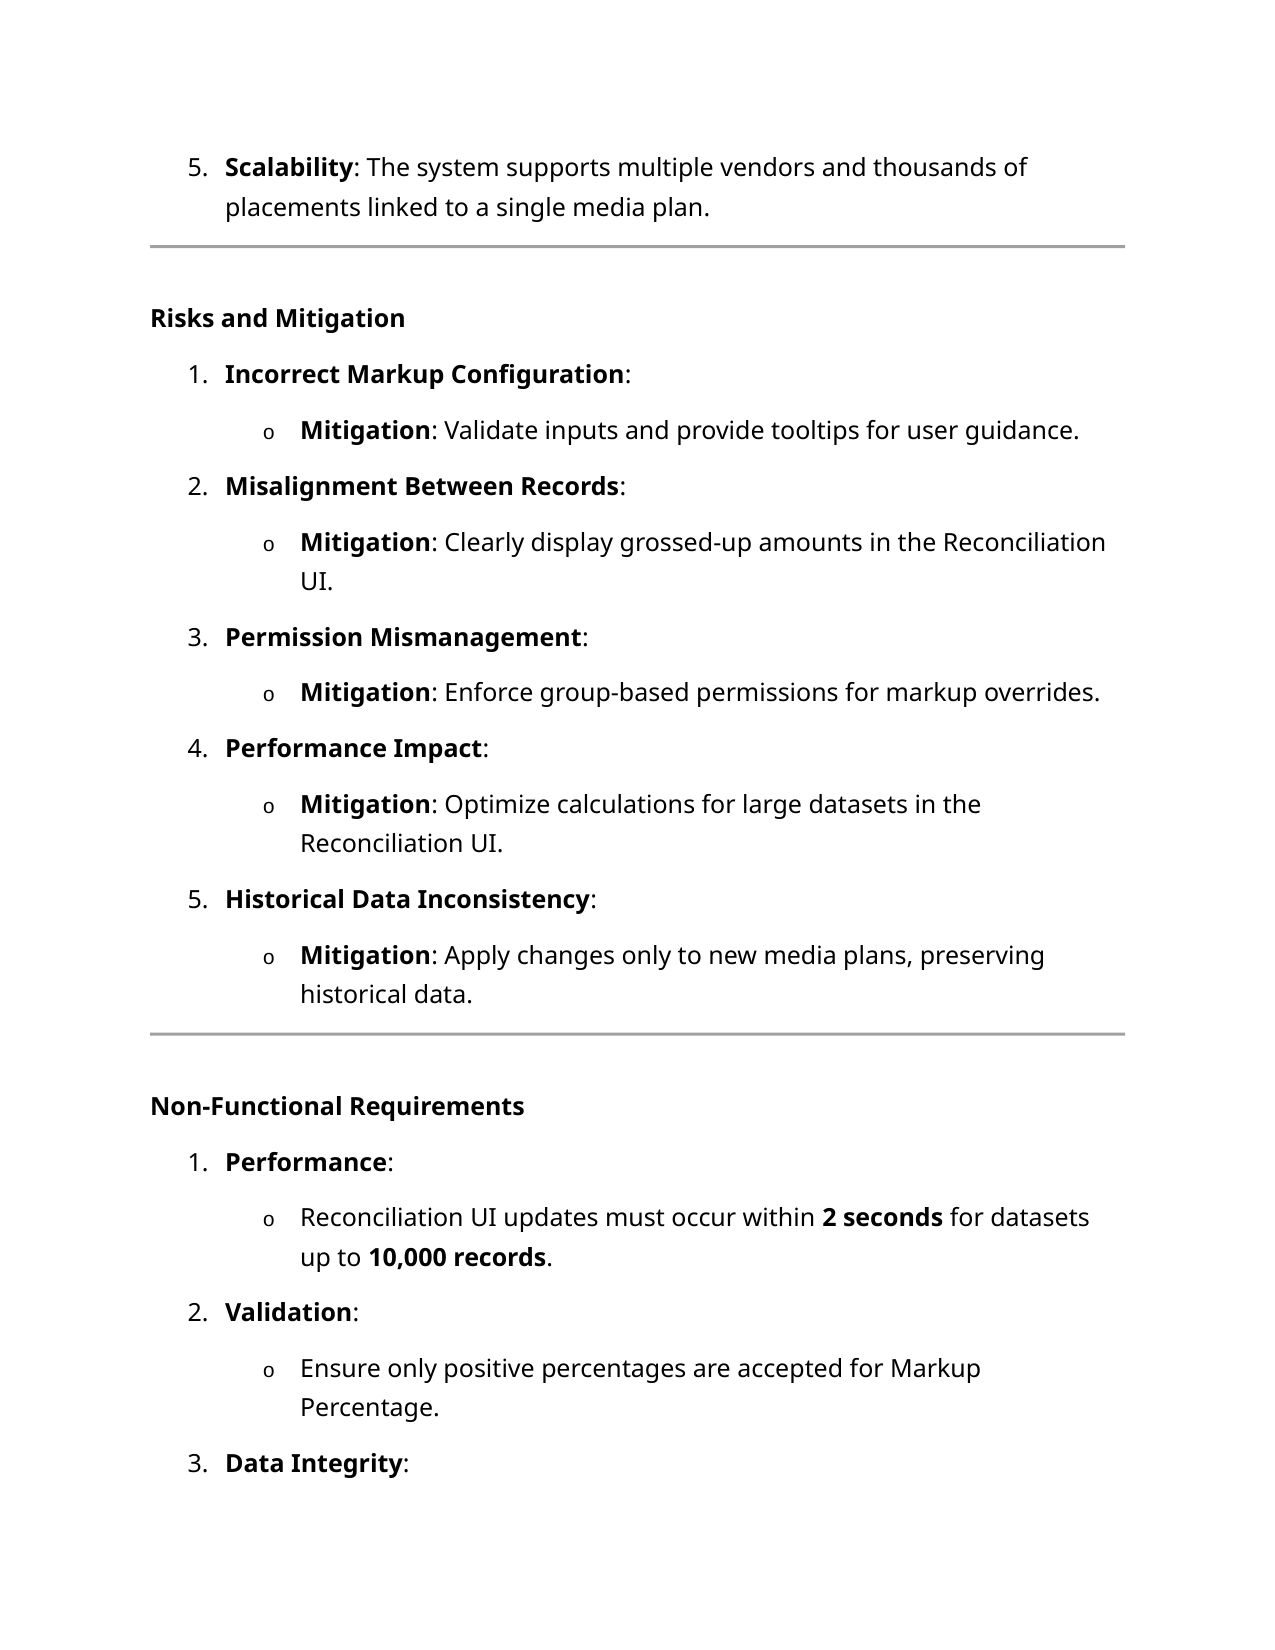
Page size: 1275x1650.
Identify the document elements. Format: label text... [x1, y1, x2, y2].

list Incorrect Markup Configuration: [187, 357, 1125, 391]
list Validation: [187, 1295, 1125, 1329]
list Data Integrity: [187, 1446, 1125, 1480]
list Mitigation: Enforce group-based permissions for markup overrides. [262, 675, 1125, 709]
text Risks and Mitigation [150, 301, 1125, 335]
list Historical Data Inconsistency: [187, 882, 1125, 916]
list Reconciliation UI updates must occur within 2 seconds for datasets up to 10,000 records. [262, 1200, 1125, 1273]
list Misalignment Between Records: [187, 468, 1125, 502]
list Scalability: The system supports multiple vendors and thousands of placements linked to a single media plan. [187, 150, 1125, 223]
text Non-Functional Requirements [150, 1088, 1125, 1122]
list Permission Mismanagement: [187, 619, 1125, 653]
list Mitigation: Apply changes only to new media plans, preserving historical data. [262, 937, 1125, 1011]
list Mitigation: Optimize calculations for large datasets in the Reconciliation UI. [262, 787, 1125, 860]
list Performance Impact: [187, 731, 1125, 765]
list Mitigation: Validate inputs and provide tooltips for user guidance. [262, 412, 1125, 447]
list Performance: [187, 1144, 1125, 1178]
list Mitigation: Clearly display grossed-up amounts in the Reconciliation UI. [262, 524, 1125, 597]
list Ensure only positive percentages are accepted for Markup Percentage. [262, 1351, 1125, 1424]
